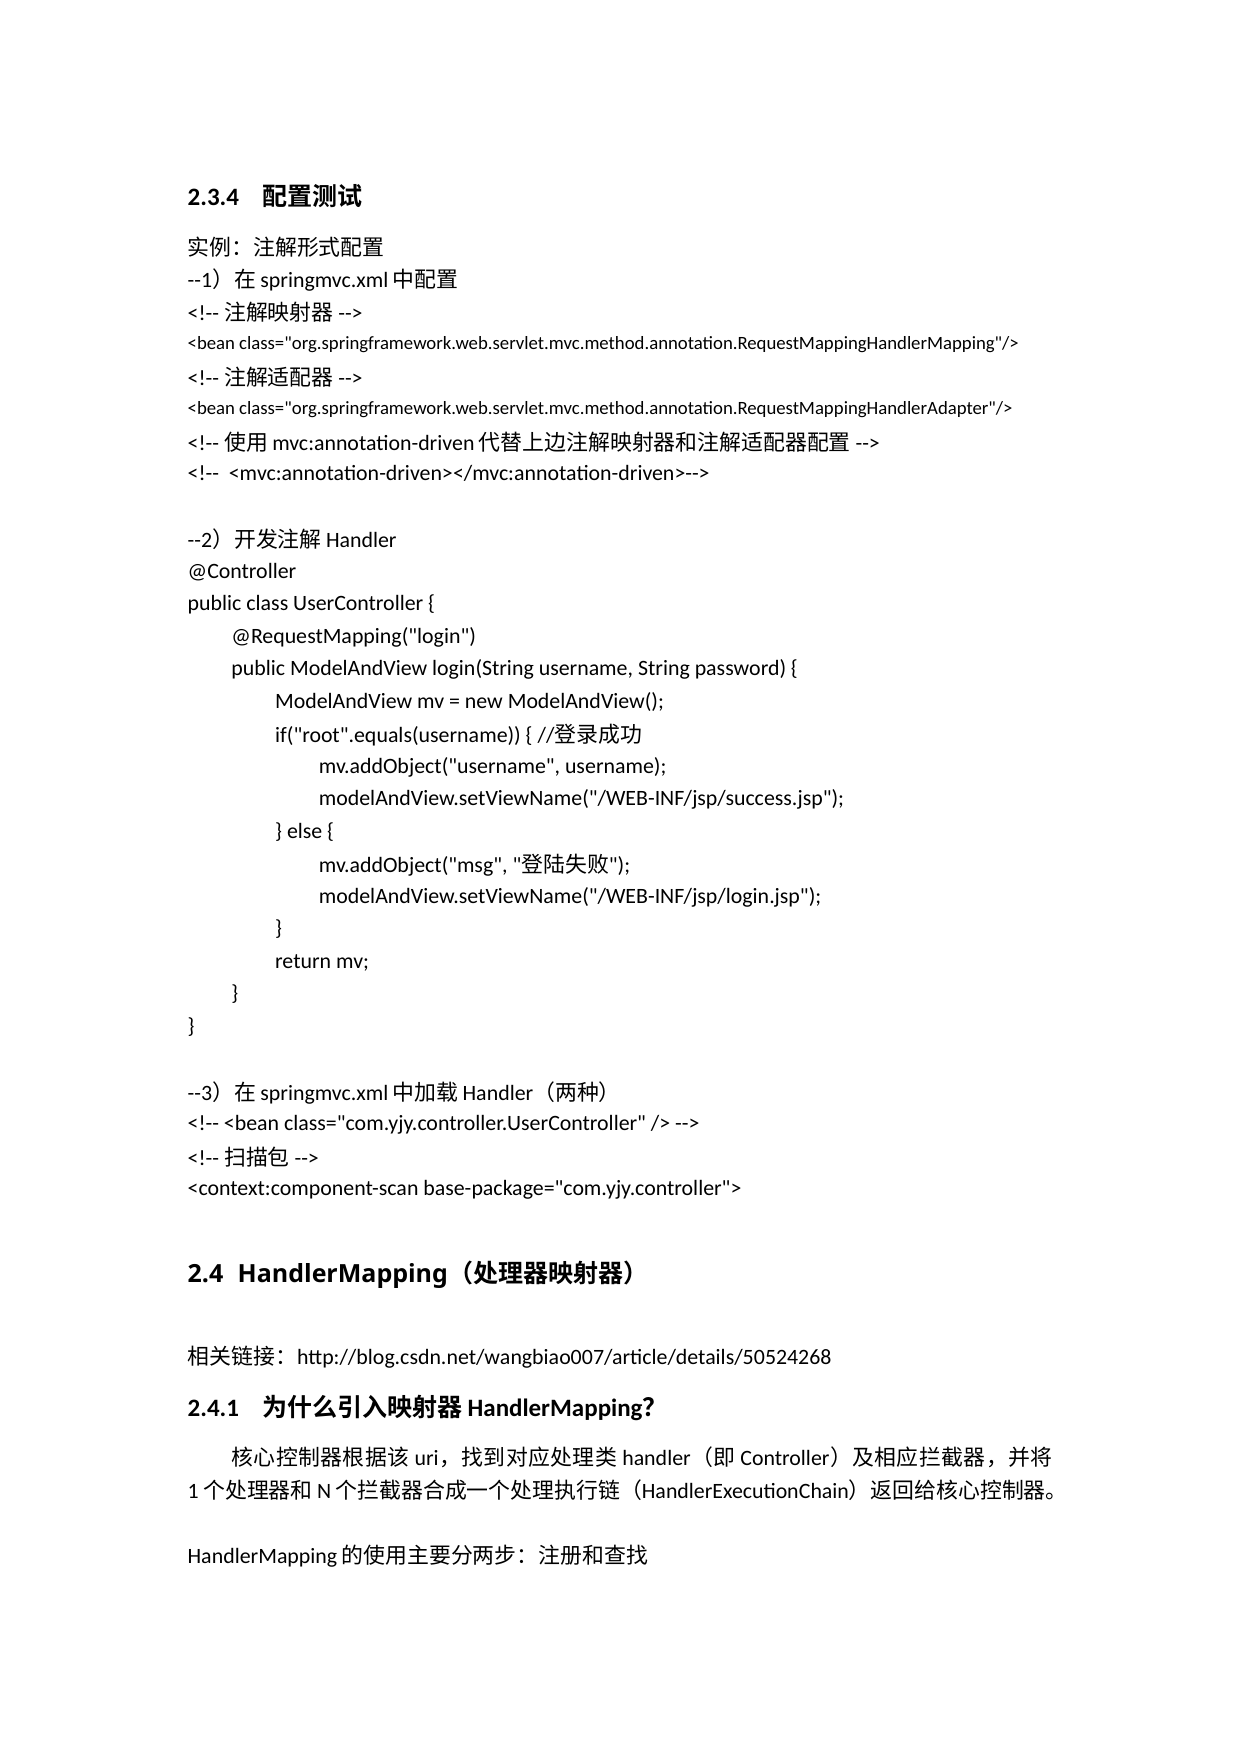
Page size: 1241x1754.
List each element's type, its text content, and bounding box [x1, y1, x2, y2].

text <!-- <mvc:annotation-driven></mvc:annotation-driven>--> [187, 457, 1053, 489]
text <!-- 注解适配器 --> [187, 359, 1053, 392]
text --3）在springmvc.xml中加载Handler（两种） [187, 1074, 1053, 1107]
text } [187, 912, 1053, 944]
text <context:component-scan base-package="com.yjy.controller"> [187, 1172, 1053, 1204]
text @RequestMapping("login") [187, 619, 1053, 652]
subtitle 配置测试 [187, 162, 1053, 227]
text <!-- <bean class="com.yjy.controller.UserController" /> --> [187, 1107, 1053, 1139]
text 实例：注解形式配置 [187, 229, 1053, 262]
subtitle HandlerMapping（处理器映射器） [187, 1239, 1053, 1304]
text return mv; [187, 944, 1053, 977]
text @Controller [187, 554, 1053, 587]
text public class UserController { [187, 587, 1053, 619]
text public ModelAndView login(String username, String password) { [187, 652, 1053, 684]
text <!-- 使用mvc:annotation-driven代替上边注解映射器和注解适配器配置 --> [187, 424, 1053, 457]
text HandlerMapping的使用主要分两步：注册和查找 [187, 1537, 1053, 1570]
text modelAndView.setViewName("/WEB-INF/jsp/login.jsp"); [187, 879, 1053, 912]
text if("root".equals(username)) { //登录成功 [187, 717, 1053, 749]
text <bean class="org.springframework.web.servlet.mvc.method.annotation.RequestMappingHandlerAdapter"/> [187, 392, 1053, 424]
text mv.addObject("msg", "登陆失败"); [187, 847, 1053, 879]
text <bean class="org.springframework.web.servlet.mvc.method.annotation.RequestMappingHandlerMapping"/> [187, 327, 1053, 359]
text 相关链接：http://blog.csdn.net/wangbiao007/article/details/50524268 [187, 1338, 1053, 1371]
text --1）在springmvc.xml中配置 [187, 262, 1053, 294]
text } [187, 1009, 1053, 1042]
text ModelAndView mv = new ModelAndView(); [187, 684, 1053, 717]
text <!-- 扫描包 --> [187, 1139, 1053, 1172]
subtitle 为什么引入映射器HandlerMapping？ [187, 1373, 1053, 1438]
text mv.addObject("username", username); [187, 749, 1053, 782]
text <!-- 注解映射器 --> [187, 294, 1053, 327]
text } [187, 977, 1053, 1009]
text } else { [187, 814, 1053, 847]
text modelAndView.setViewName("/WEB-INF/jsp/success.jsp"); [187, 782, 1053, 814]
text 核心控制器根据该uri，找到对应处理类handler（即Controller）及相应拦截器，并将1个处理器和N个拦截器合成一个处理执行链（HandlerExecutionChain）返回给核心控制器。 [187, 1440, 1053, 1505]
text --2）开发注解Handler [187, 522, 1053, 554]
